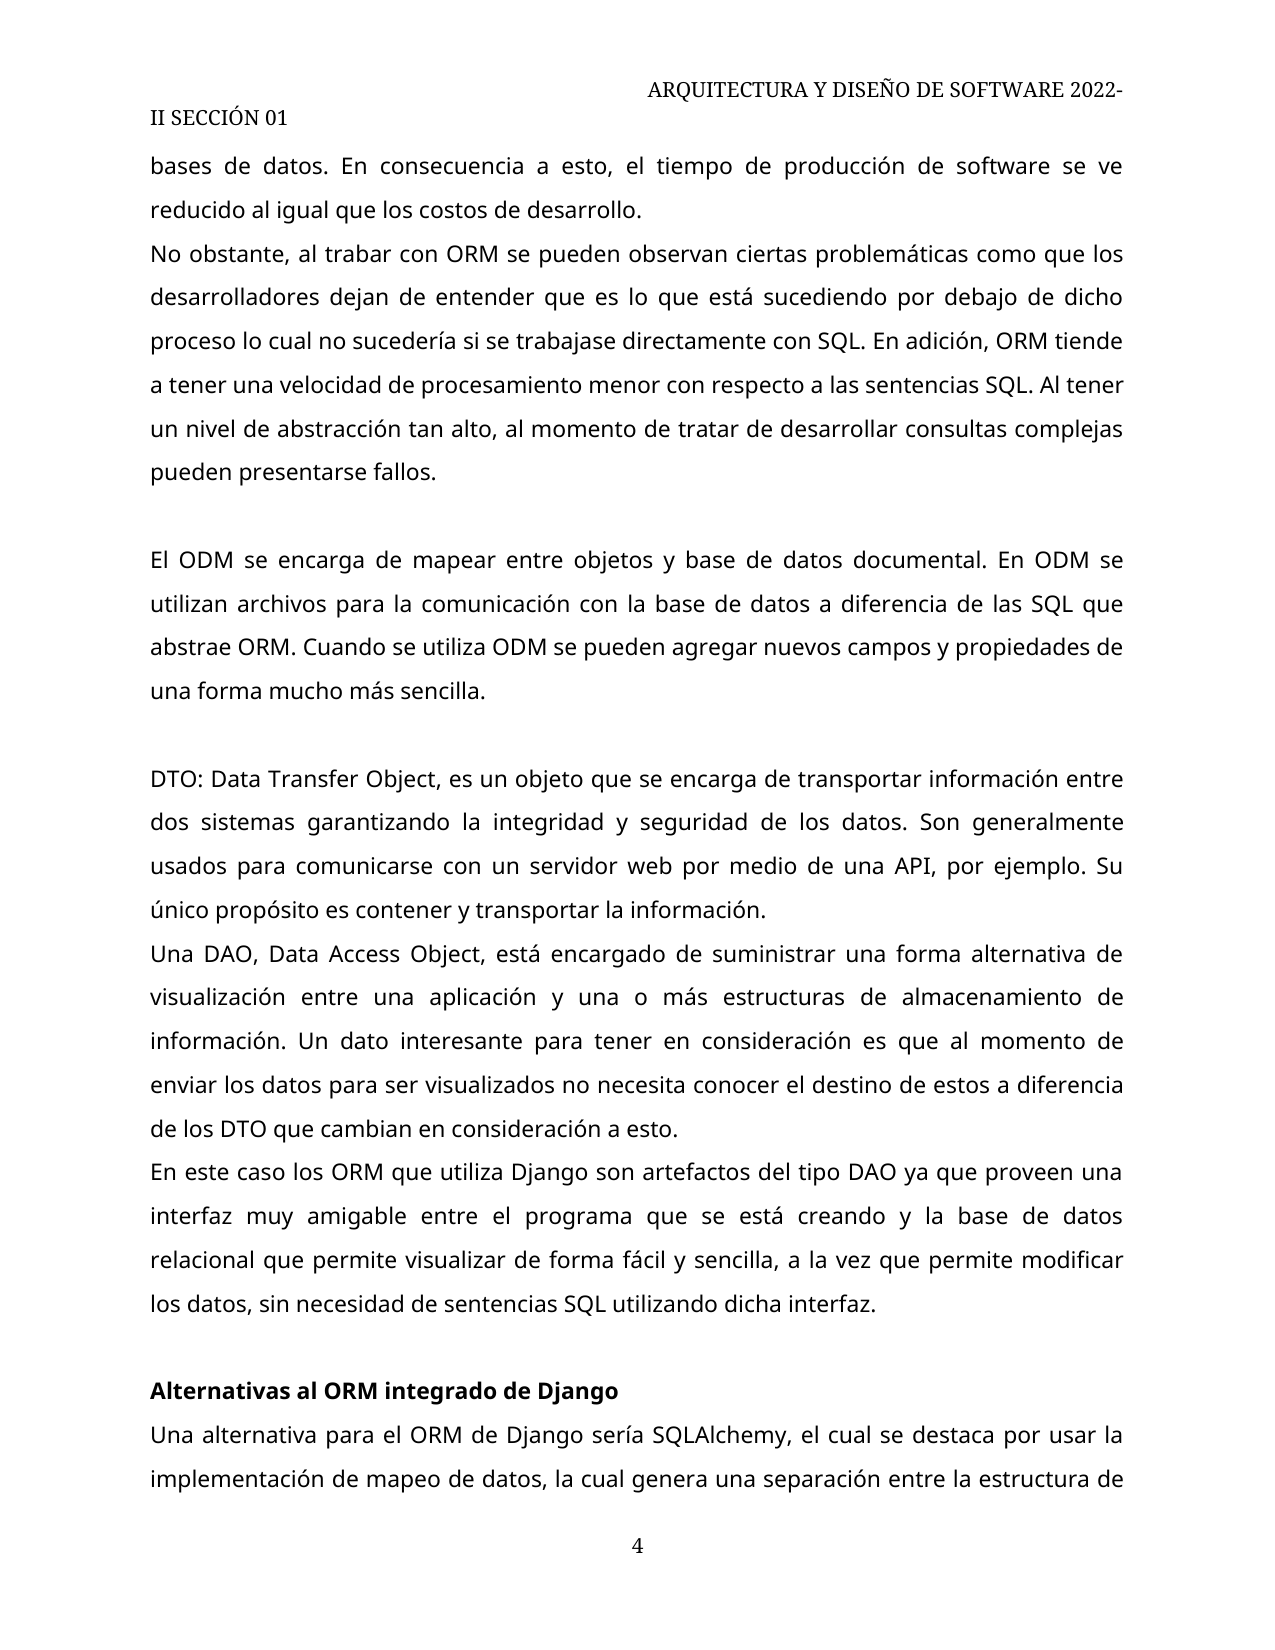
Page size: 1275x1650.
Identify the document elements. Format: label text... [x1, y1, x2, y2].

text Alternativas al ORM integrado de Django [150, 1375, 1125, 1406]
text DTO: Data Transfer Object, es un objeto que se encarga de transportar información entre dos sistemas garantizando la integridad y seguridad de los datos. Son generalmente usados para comunicarse con un servidor web por medio de una API, por ejemplo. Su único propósito es contener y transportar la información. [150, 762, 1125, 925]
text No obstante, al trabar con ORM se pueden observan ciertas problemáticas como que los desarrolladores dejan de entender que es lo que está sucediendo por debajo de dicho proceso lo cual no sucedería si se trabajase directamente con SQL. En adición, ORM tiende a tener una velocidad de procesamiento menor con respecto a las sentencias SQL. Al tener un nivel de abstracción tan alto, al momento de tratar de desarrollar consultas complejas pueden presentarse fallos. [150, 237, 1125, 487]
text En este caso los ORM que utiliza Django son artefactos del tipo DAO ya que proveen una interfaz muy amigable entre el programa que se está creando y la base de datos relacional que permite visualizar de forma fácil y sencilla, a la vez que permite modificar los datos, sin necesidad de sentencias SQL utilizando dicha interfaz. [150, 1156, 1125, 1319]
text El ODM se encarga de mapear entre objetos y base de datos documental. En ODM se utilizan archivos para la comunicación con la base de datos a diferencia de las SQL que abstrae ORM. Cuando se utiliza ODM se pueden agregar nuevos campos y propiedades de una forma mucho más sencilla. [150, 544, 1125, 706]
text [150, 1419, 1125, 1494]
text Una DAO, Data Access Object, está encargado de suministrar una forma alternativa de visualización entre una aplicación y una o más estructuras de almacenamiento de información. Un dato interesante para tener en consideración es que al momento de enviar los datos para ser visualizados no necesita conocer el destino de estos a diferencia de los DTO que cambian en consideración a esto. [150, 937, 1125, 1144]
